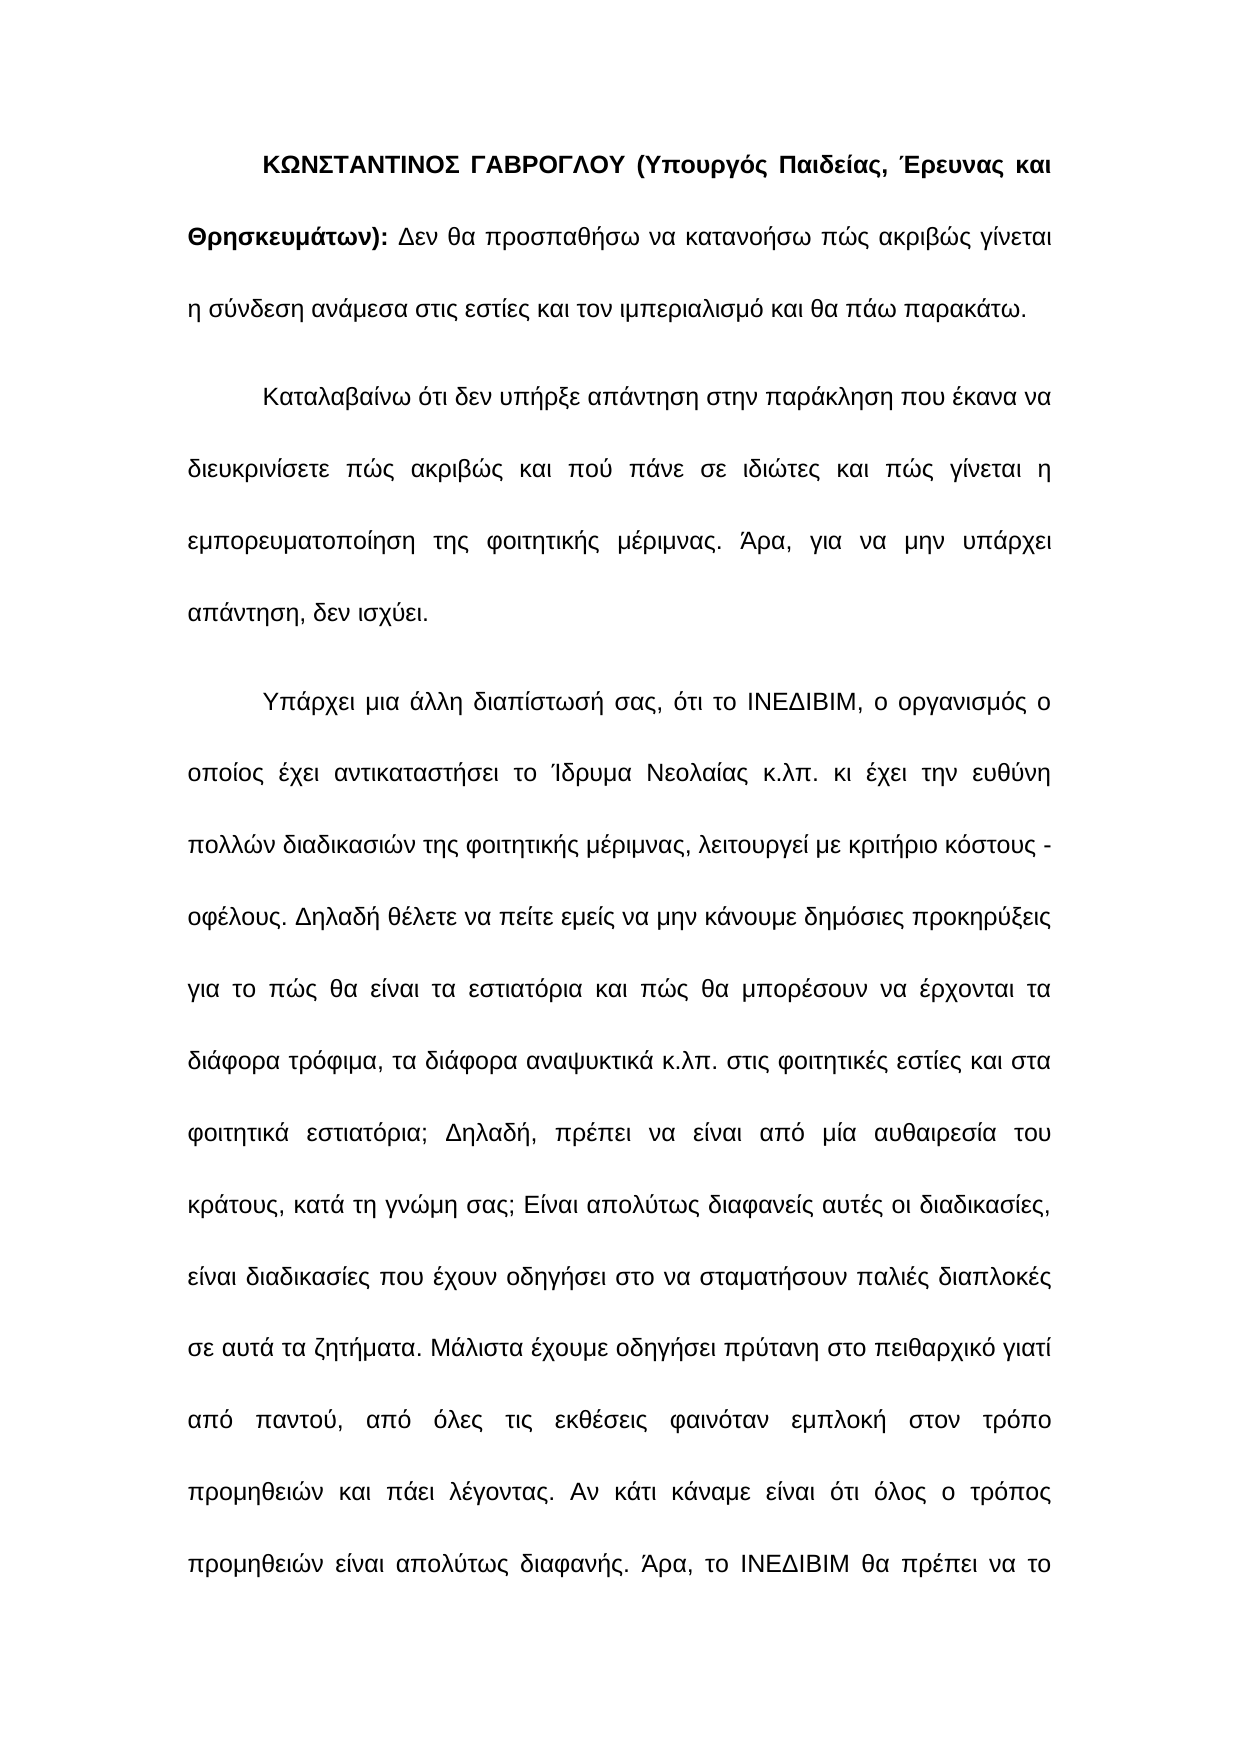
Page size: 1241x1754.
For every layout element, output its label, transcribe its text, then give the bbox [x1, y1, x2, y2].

text ΚΩΝΣΤΑΝΤΙΝΟΣ ΓΑΒΡΟΓΛΟΥ (Υπουργός Παιδείας, Έρευνας και Θρησκευμάτων): Δεν θα προσπαθήσω να κατανοήσω πώς ακριβώς γίνεται η σύνδεση ανάμεσα στις εστίες και τον ιμπεριαλισμό και θα πάω παρακάτω. [187, 150, 1053, 322]
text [187, 686, 1053, 1578]
text Καταλαβαίνω ότι δεν υπήρξε απάντηση στην παράκληση που έκανα να διευκρινίσετε πώς ακριβώς και πού πάνε σε ιδιώτες και πώς γίνεται η εμπορευματοποίηση της φοιτητικής μέριμνας. Άρα, για να μην υπάρχει απάντηση, δεν ισχύει. [187, 382, 1053, 627]
